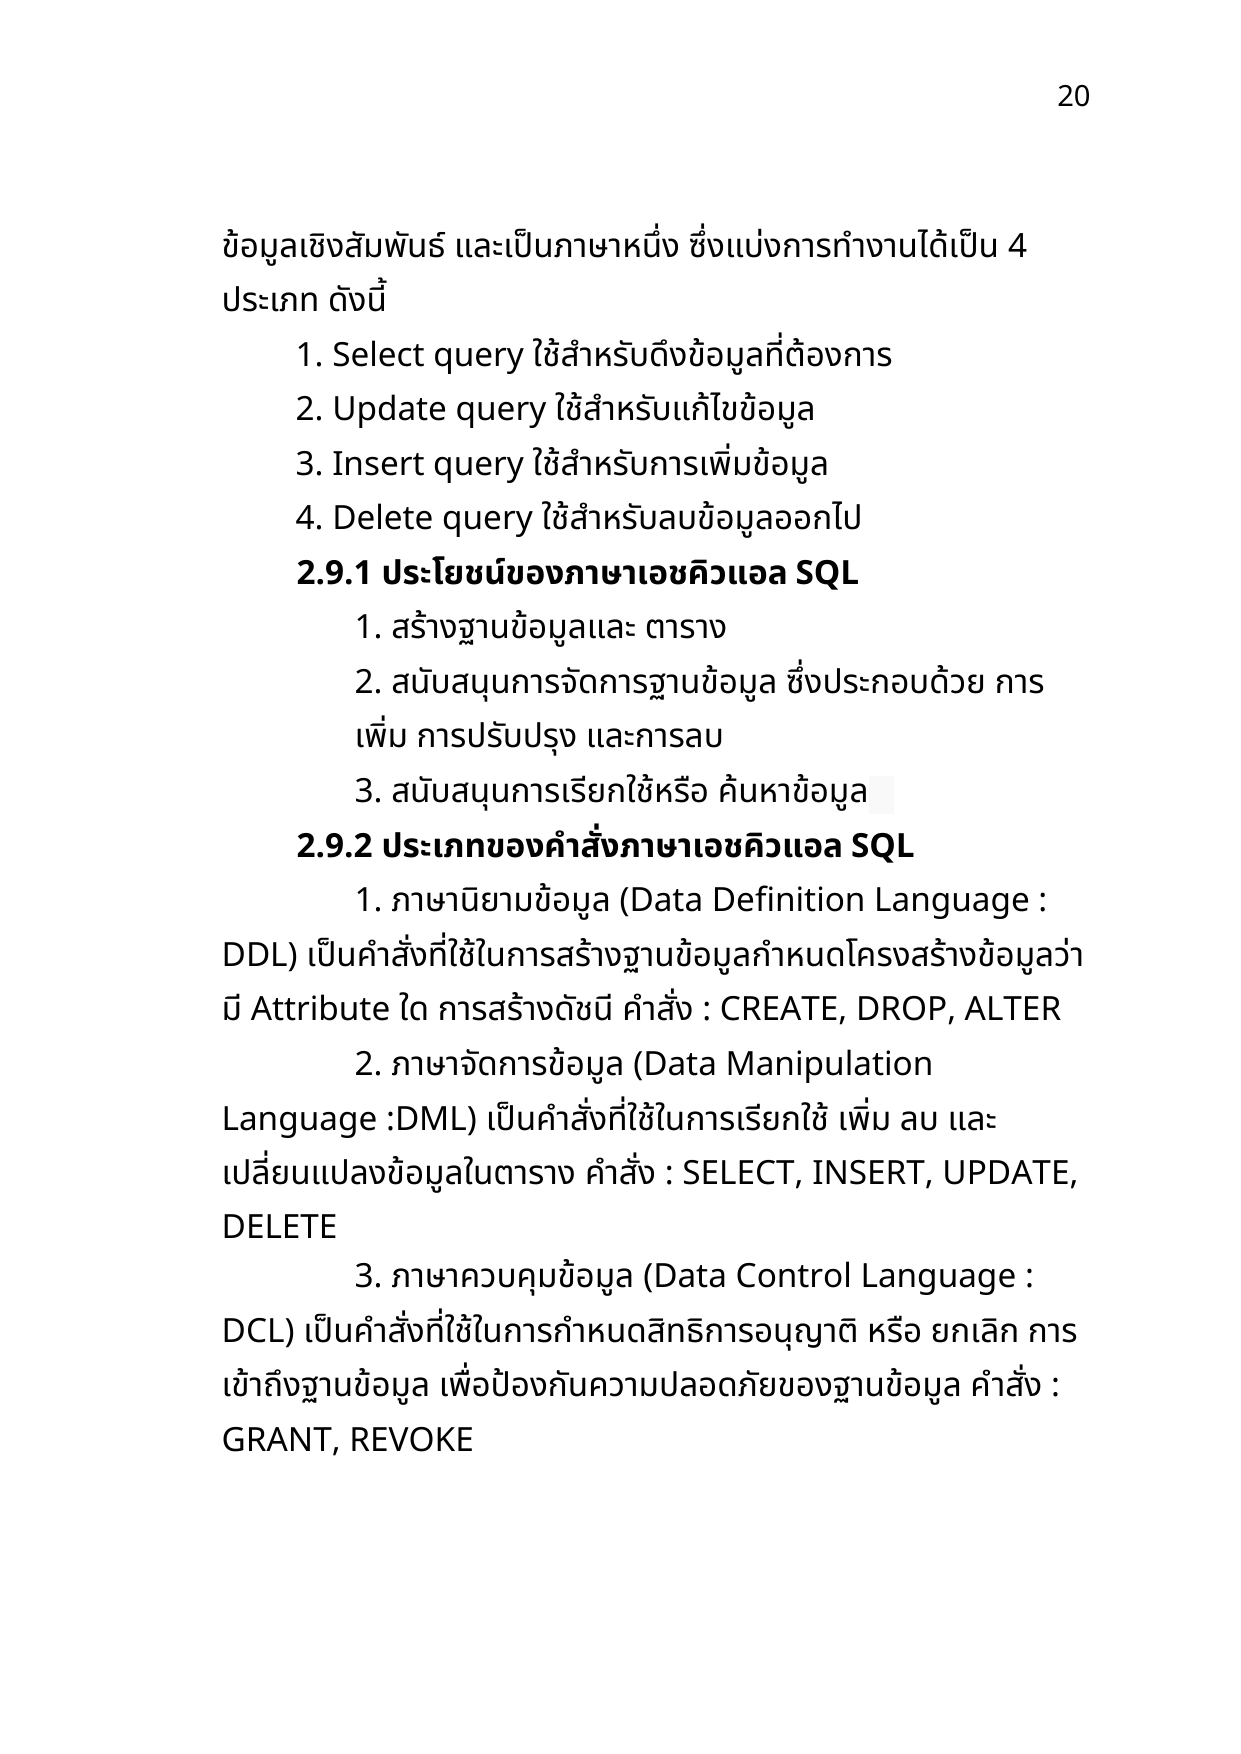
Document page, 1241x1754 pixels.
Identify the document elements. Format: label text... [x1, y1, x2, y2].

text 2.9.2 ประเภทของคำสั่งภาษาเอชคิวแอล SQL [221, 821, 1090, 872]
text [221, 221, 1090, 326]
text 2.9.1 ประโยชน์ของภาษาเอชคิวแอล SQL [221, 549, 1090, 599]
text 2. สนับสนุนการจัดการฐานข้อมูล ซึ่งประกอบด้วย การเพิ่ม การปรับปรุง และการลบ 3. สนับสนุนการเรียกใช้หรือ ค้นหาข้อมูล [354, 658, 1090, 817]
text 1. ภาษานิยามข้อมูล (Data Definition Language : DDL) เป็นคำสั่งที่ใช้ในการสร้างฐานข้อมูลกำหนดโครงสร้างข้อมูลว่ามี Attribute ใด การสร้างดัชนี คำสั่ง : CREATE, DROP, ALTER [221, 876, 1090, 1036]
text 3. ภาษาควบคุมข้อมูล (Data Control Language : DCL) เป็นคำสั่งที่ใช้ในการกำหนดสิทธิการอนุญาติ หรือ ยกเลิก การเข้าถึงฐานข้อมูล เพื่อป้องกันความปลอดภัยของฐานข้อมูล คำสั่ง : GRANT, REVOKE [221, 1252, 1090, 1461]
text 1. Select query ใช้สำหรับดึงข้อมูลที่ต้องการ 2. Update query ใช้สำหรับแก้ไขข้อมูล 3. Insert query ใช้สำหรับการเพิ่มข้อมูล 4. Delete query ใช้สำหรับลบข้อมูลออกไป [295, 330, 1090, 545]
text 1. สร้างฐานข้อมูลและ ตาราง [279, 603, 1090, 654]
text 2. ภาษาจัดการข้อมูล (Data Manipulation Language :DML) เป็นคำสั่งที่ใช้ในการเรียกใช้ เพิ่ม ลบ และเปลี่ยนแปลงข้อมูลในตาราง คำสั่ง : SELECT, INSERT, UPDATE, DELETE [221, 1040, 1090, 1248]
